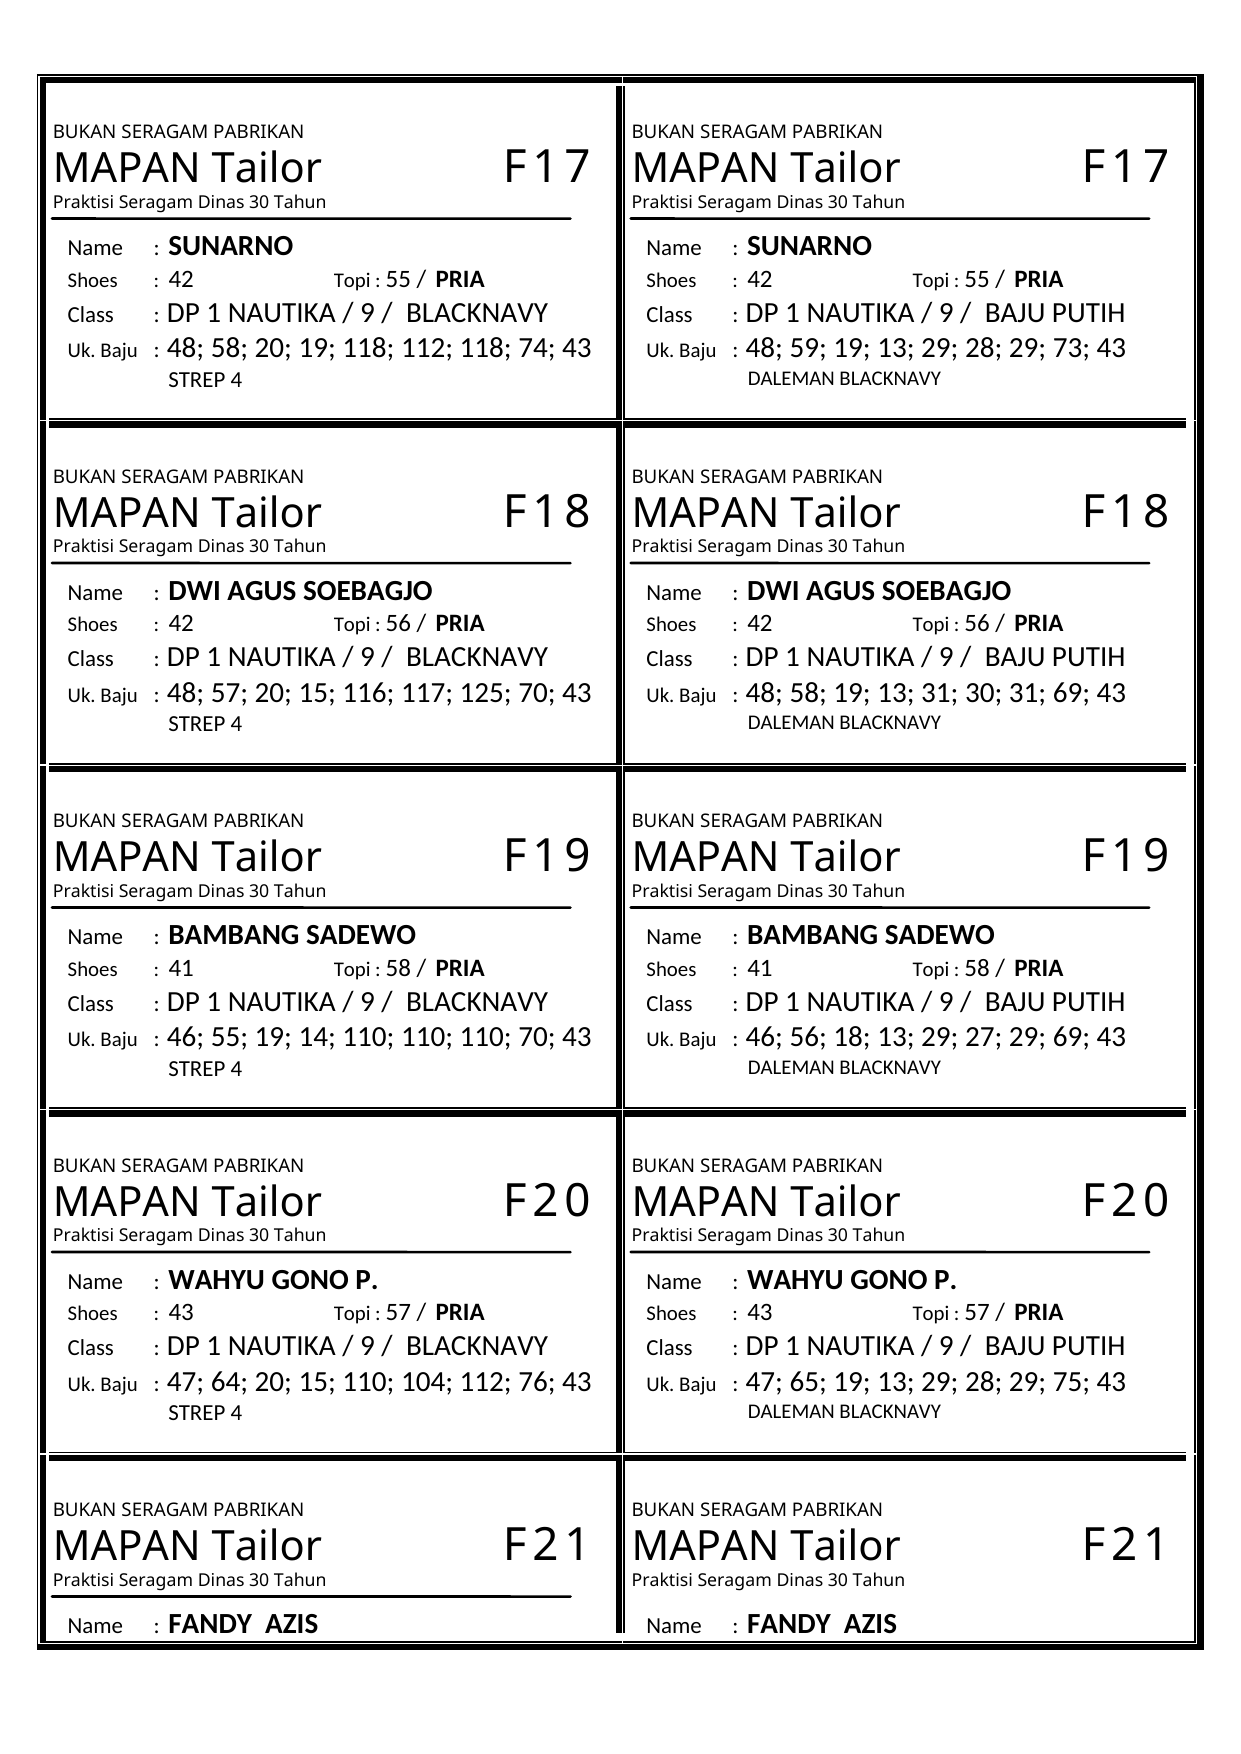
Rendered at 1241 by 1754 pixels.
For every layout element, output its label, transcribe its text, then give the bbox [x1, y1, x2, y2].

table_header BUKAN SERAGAM PABRIKAN MAPAN Tailor F17 Praktisi Seragam Dinas 30 Tahun Name : SUNARNO Shoes : 42 Topi : 55 / PRIA Class : DP 1 NAUTIKA / 9 / BLACKNAVY Uk. Baju : 48; 58; 20; 19; 118; 112; 118; 74; 43 STREP 4 [46, 83, 620, 418]
table_cell BUKAN SERAGAM PABRIKAN MAPAN Tailor F19 Praktisi Seragam Dinas 30 Tahun Name : BAMBANG SADEWO Shoes : 41 Topi : 58 / PRIA Class : DP 1 NAUTIKA / 9 / BLACKNAVY Uk. Baju : 46; 55; 19; 14; 110; 110; 110; 70; 43 STREP 4 [41, 763, 620, 1107]
table_header BUKAN SERAGAM PABRIKAN MAPAN Tailor F17 Praktisi Seragam Dinas 30 Tahun Name : SUNARNO Shoes : 42 Topi : 55 / PRIA Class : DP 1 NAUTIKA / 9 / BAJU PUTIH Uk. Baju : 48; 59; 19; 13; 29; 28; 29; 73; 43 DALEMAN BLACKNAVY [620, 76, 1197, 418]
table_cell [620, 1452, 1197, 1641]
table_cell BUKAN SERAGAM PABRIKAN MAPAN Tailor F18 Praktisi Seragam Dinas 30 Tahun Name : DWI AGUS SOEBAGJO Shoes : 42 Topi : 56 / PRIA Class : DP 1 NAUTIKA / 9 / BLACKNAVY Uk. Baju : 48; 57; 20; 15; 116; 117; 125; 70; 43 STREP 4 [41, 418, 620, 763]
table_cell BUKAN SERAGAM PABRIKAN MAPAN Tailor F20 Praktisi Seragam Dinas 30 Tahun Name : WAHYU GONO P. Shoes : 43 Topi : 57 / PRIA Class : DP 1 NAUTIKA / 9 / BLACKNAVY Uk. Baju : 47; 64; 20; 15; 110; 104; 112; 76; 43 STREP 4 [41, 1107, 620, 1452]
table_cell BUKAN SERAGAM PABRIKAN MAPAN Tailor F18 Praktisi Seragam Dinas 30 Tahun Name : DWI AGUS SOEBAGJO Shoes : 42 Topi : 56 / PRIA Class : DP 1 NAUTIKA / 9 / BAJU PUTIH Uk. Baju : 48; 58; 19; 13; 31; 30; 31; 69; 43 DALEMAN BLACKNAVY [620, 418, 1197, 763]
table_cell BUKAN SERAGAM PABRIKAN MAPAN Tailor F19 Praktisi Seragam Dinas 30 Tahun Name : BAMBANG SADEWO Shoes : 41 Topi : 58 / PRIA Class : DP 1 NAUTIKA / 9 / BAJU PUTIH Uk. Baju : 46; 56; 18; 13; 29; 27; 29; 69; 43 DALEMAN BLACKNAVY [620, 763, 1197, 1107]
table_cell BUKAN SERAGAM PABRIKAN MAPAN Tailor F20 Praktisi Seragam Dinas 30 Tahun Name : WAHYU GONO P. Shoes : 43 Topi : 57 / PRIA Class : DP 1 NAUTIKA / 9 / BAJU PUTIH Uk. Baju : 47; 65; 19; 13; 29; 28; 29; 75; 43 DALEMAN BLACKNAVY [620, 1107, 1197, 1452]
